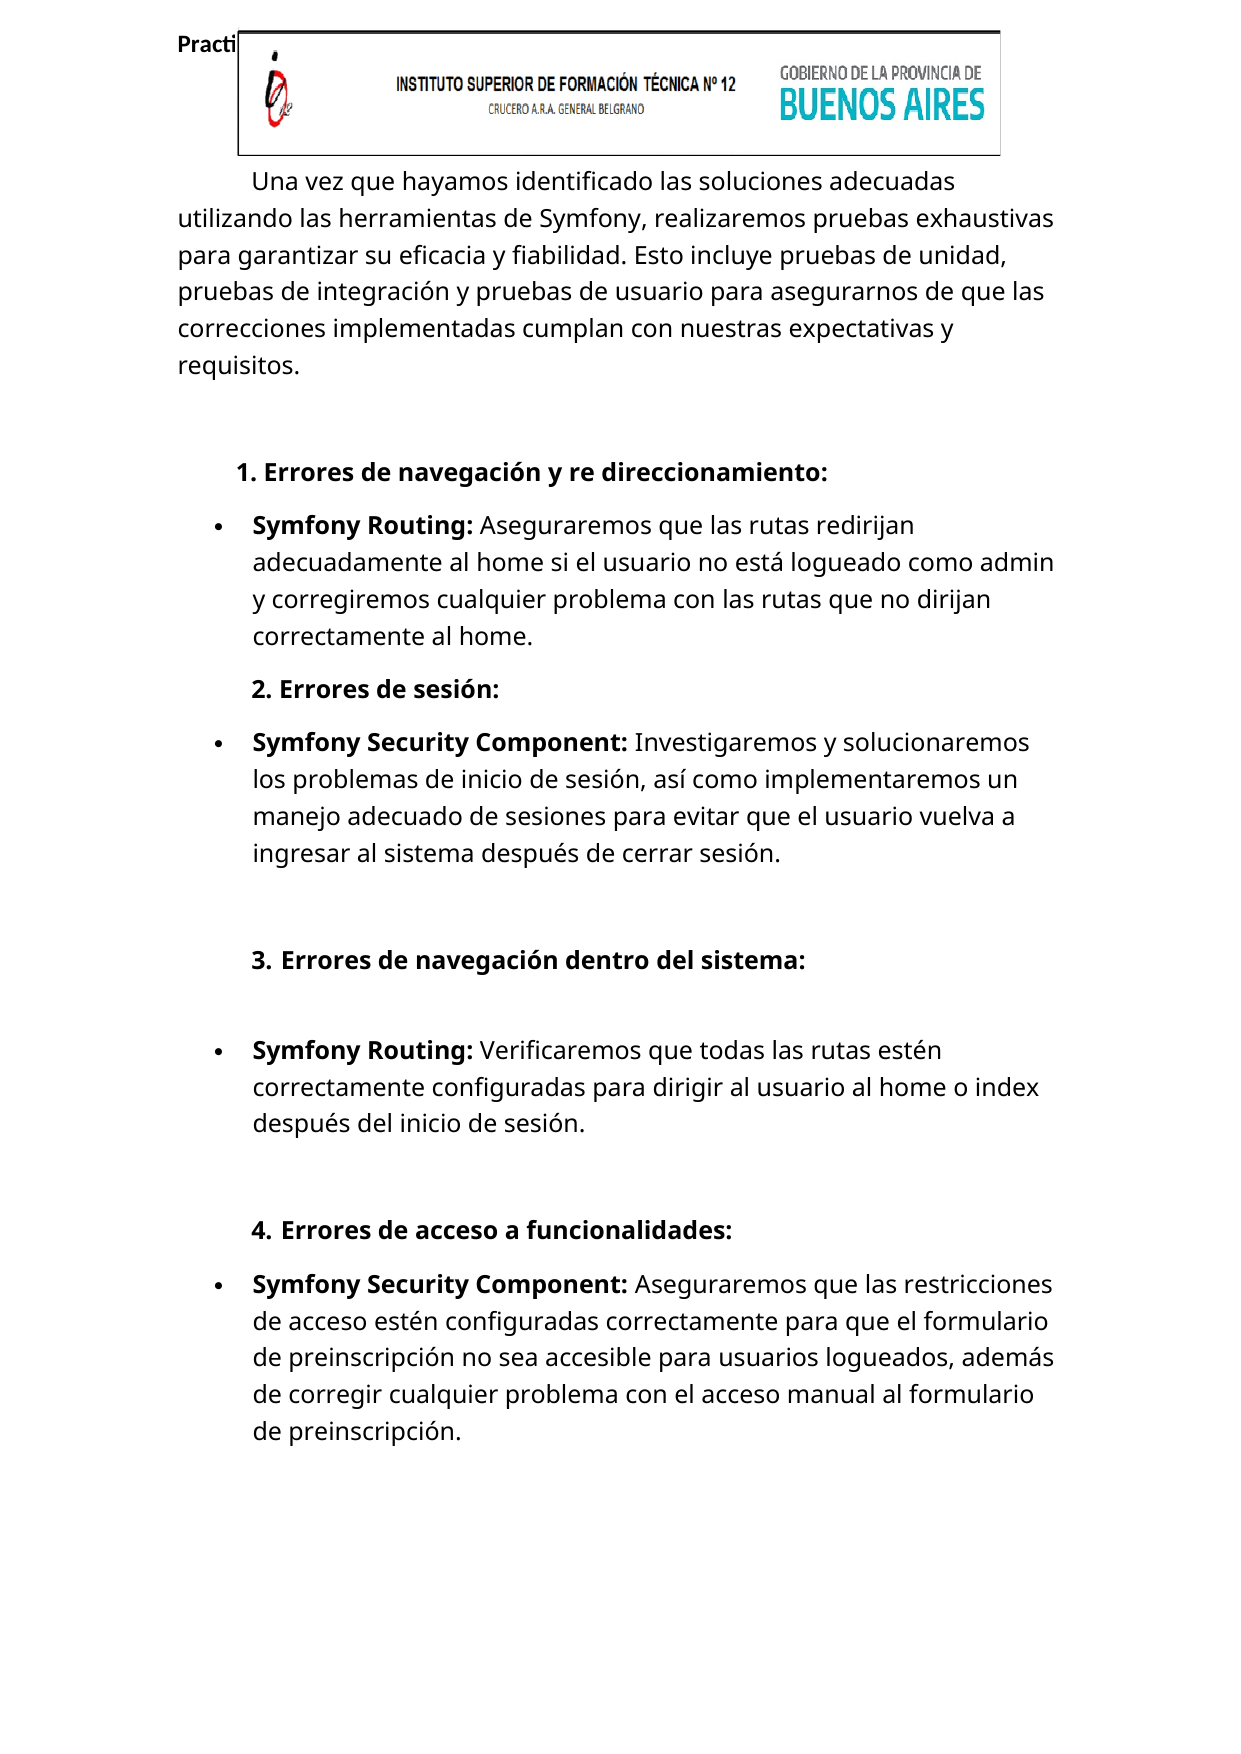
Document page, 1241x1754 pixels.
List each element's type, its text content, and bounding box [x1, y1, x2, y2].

text 2. Errores de sesión: [177, 672, 1063, 706]
picture [235, 27, 1001, 156]
list Symfony Security Component: Investigaremos y solucionaremos los problemas de inicio de sesión, así como implementaremos un manejo adecuado de sesiones para evitar que el usuario vuelva a ingresar al sistema después de cerrar sesión. [215, 725, 1063, 869]
list Symfony Security Component: Aseguraremos que las restricciones de acceso estén configuradas correctamente para que el formulario de preinscripción no sea accesible para usuarios logueados, además de corregir cualquier problema con el acceso manual al formulario de preinscripción. [215, 1266, 1063, 1447]
list Symfony Routing: Aseguraremos que las rutas redirijan adecuadamente al home si el usuario no está logueado como admin y corregiremos cualquier problema con las rutas que no dirijan correctamente al home. [215, 508, 1063, 652]
text 1. Errores de navegación y re direccionamiento: [177, 454, 1063, 488]
list Symfony Routing: Verificaremos que todas las rutas estén correctamente configuradas para dirigir al usuario al home o index después del inicio de sesión. [215, 1032, 1063, 1140]
list Errores de acceso a funcionalidades: [251, 1213, 1063, 1247]
list Errores de navegación dentro del sistema: [251, 942, 1063, 976]
text Una vez que hayamos identificado las soluciones adecuadas utilizando las herramientas de Symfony, realizaremos pruebas exhaustivas para garantizar su eficacia y fiabilidad. Esto incluye pruebas de unidad, pruebas de integración y pruebas de usuario para asegurarnos de que las correcciones implementadas cumplan con nuestras expectativas y requisitos. [177, 59, 1063, 382]
